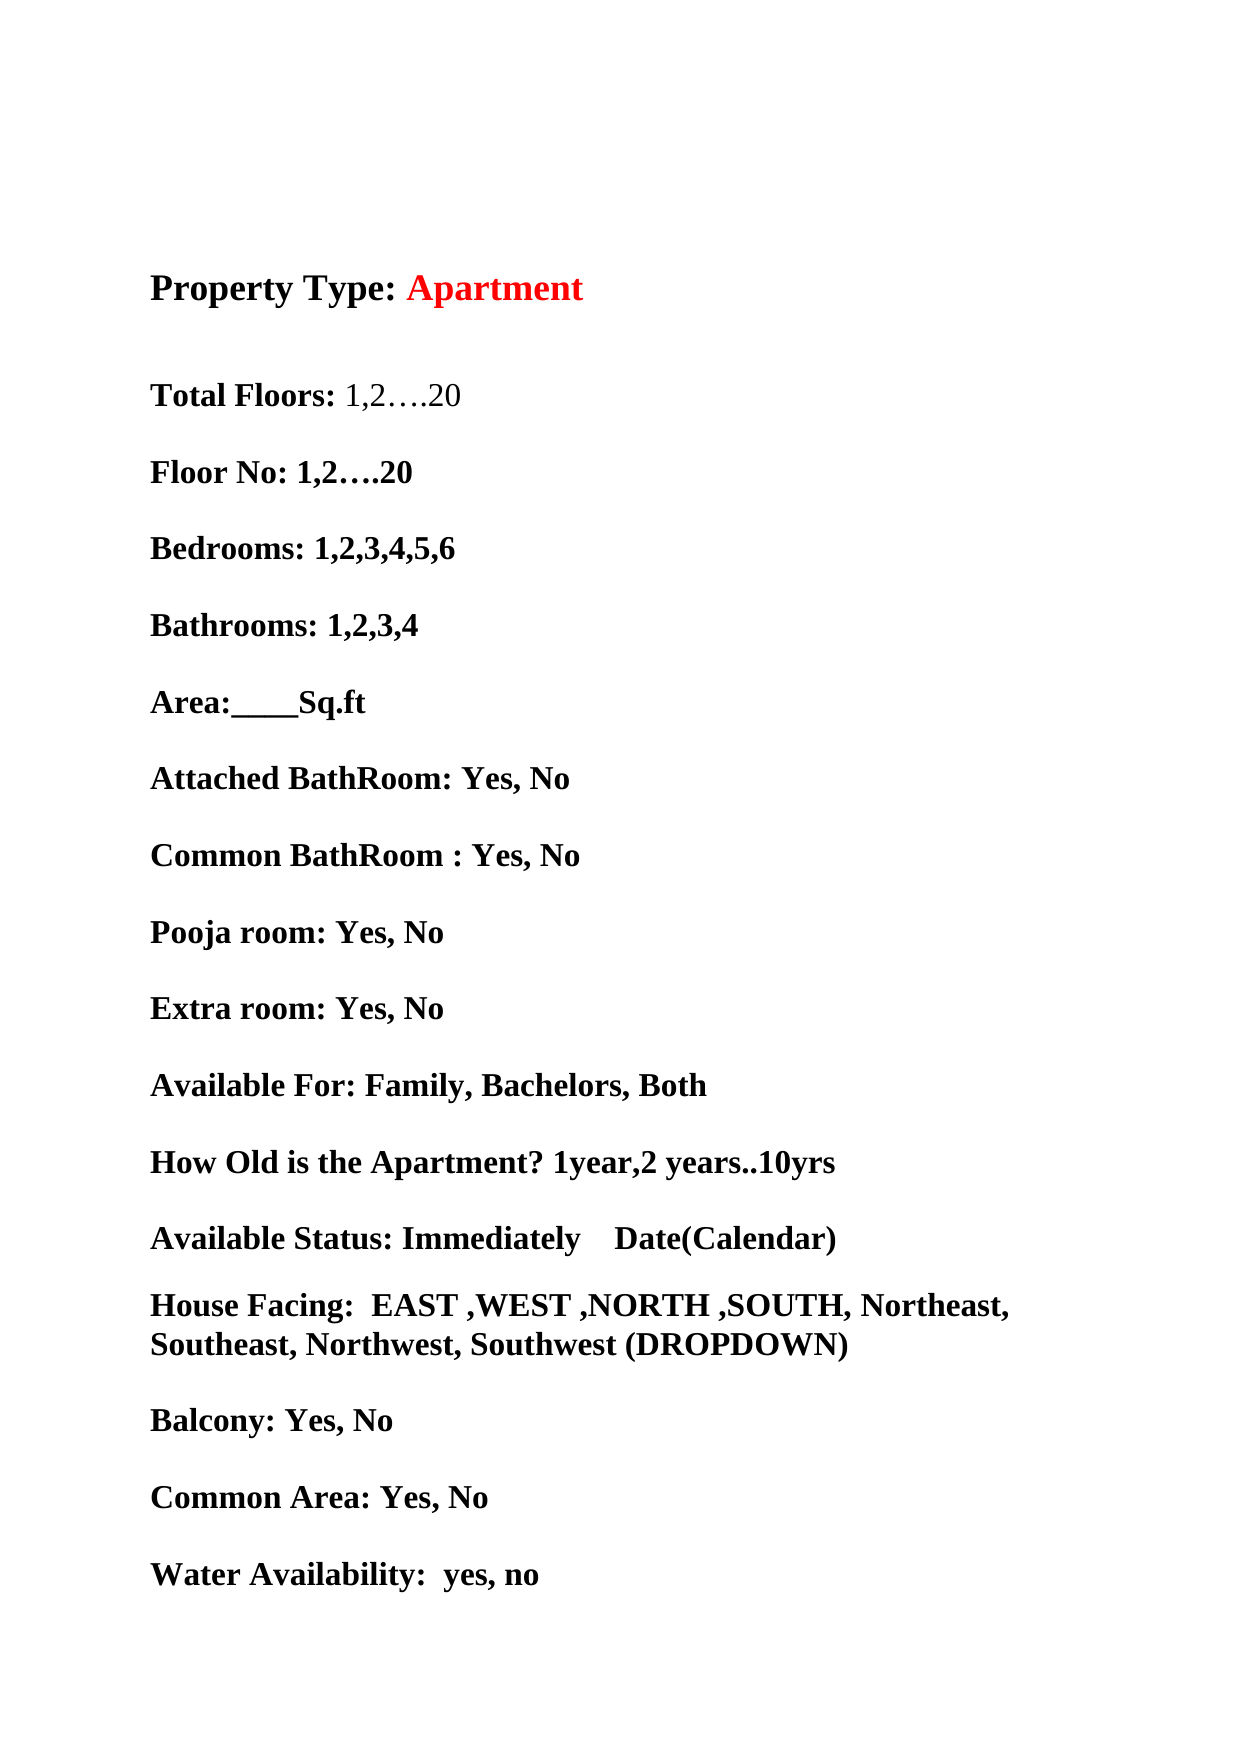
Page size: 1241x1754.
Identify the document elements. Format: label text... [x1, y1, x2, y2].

text Total Floors: 1,2….20 [150, 375, 1090, 413]
text Attached BathRoom: Yes, No [150, 758, 1090, 797]
text Balcony: Yes, No [150, 1401, 1090, 1439]
text Water Availability: yes, no [150, 1554, 1090, 1592]
text Property Type: Apartment [150, 265, 1090, 308]
text Bedrooms: 1,2,3,4,5,6 [150, 528, 1090, 567]
text Pooja room: Yes, No [150, 912, 1090, 950]
text Area:____Sq.ft [150, 682, 1090, 720]
text House Facing: EAST ,WEST ,NORTH ,SOUTH, Northeast, Southeast, Northwest, Southwest (DROPDOWN) [150, 1286, 1090, 1362]
text Extra room: Yes, No [150, 988, 1090, 1027]
text Floor No: 1,2….20 [150, 452, 1090, 490]
text Bathrooms: 1,2,3,4 [150, 605, 1090, 643]
text Available Status: Immediately Date(Calendar) [150, 1218, 1090, 1257]
text Available For: Family, Bachelors, Both [150, 1065, 1090, 1103]
text Common BathRoom : Yes, No [150, 835, 1090, 873]
text How Old is the Apartment? 1year,2 years..10yrs [150, 1142, 1090, 1180]
text Common Area: Yes, No [150, 1477, 1090, 1516]
